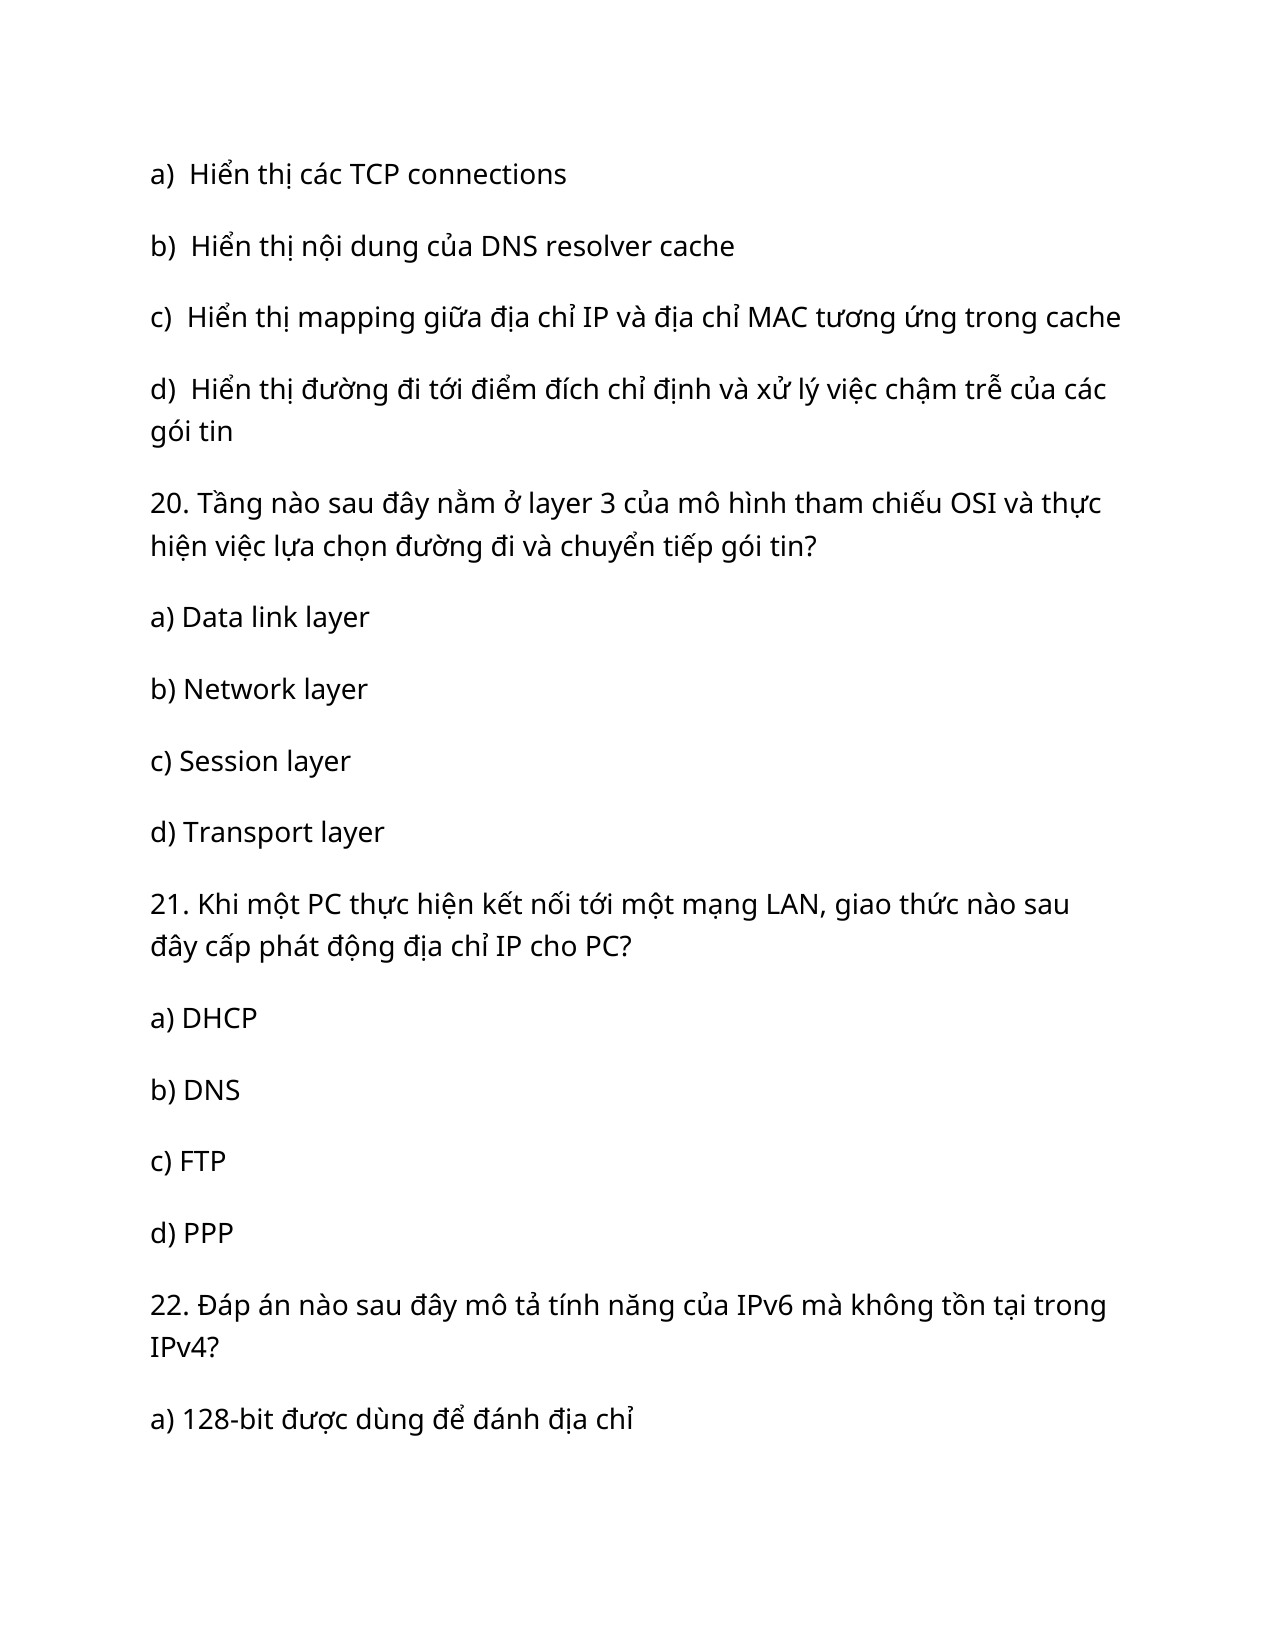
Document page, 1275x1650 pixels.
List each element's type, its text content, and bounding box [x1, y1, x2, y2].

text a) DHCP [150, 994, 1125, 1037]
text b) Hiển thị nội dung của DNS resolver cache [150, 222, 1125, 264]
text c) Session layer [150, 737, 1125, 779]
text d) Hiển thị đường đi tới điểm đích chỉ định và xử lý việc chậm trễ của các gói tin [150, 365, 1125, 450]
text d) Transport layer [150, 808, 1125, 851]
text a) Data link layer [150, 593, 1125, 636]
text c) FTP [150, 1137, 1125, 1180]
text 21. Khi một PC thực hiện kết nối tới một mạng LAN, giao thức nào sau đây cấp phát động địa chỉ IP cho PC? [150, 880, 1125, 965]
text 22. Đáp án nào sau đây mô tả tính năng của IPv6 mà không tồn tại trong IPv4? [150, 1281, 1125, 1366]
text b) Network layer [150, 665, 1125, 707]
text b) DNS [150, 1066, 1125, 1108]
text a) 128-bit được dùng để đánh địa chỉ [150, 1395, 1125, 1437]
text 20. Tầng nào sau đây nằm ở layer 3 của mô hình tham chiếu OSI và thực hiện việc lựa chọn đường đi và chuyển tiếp gói tin? [150, 479, 1125, 564]
text c) Hiển thị mapping giữa địa chỉ IP và địa chỉ MAC tương ứng trong cache [150, 293, 1125, 336]
text d) PPP [150, 1209, 1125, 1252]
text a) Hiển thị các TCP connections [150, 150, 1125, 192]
